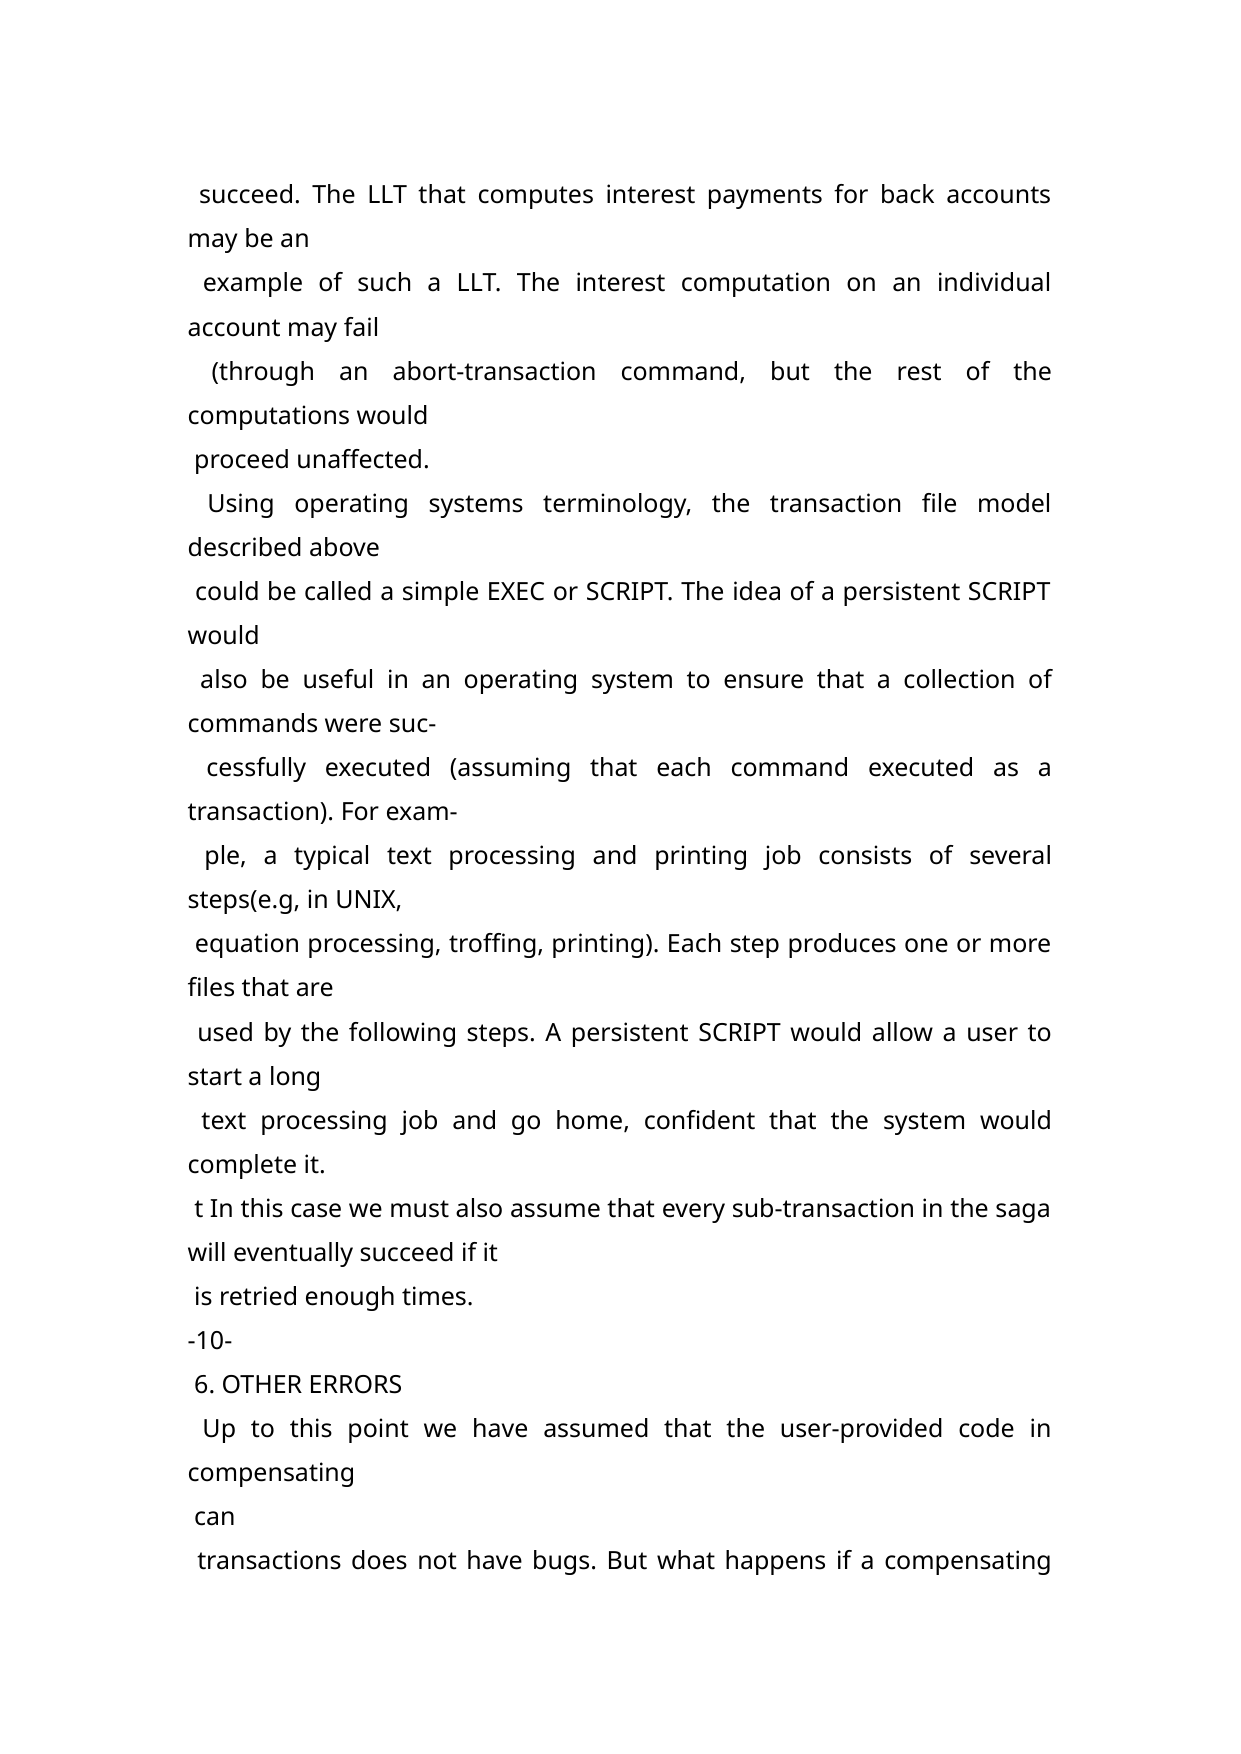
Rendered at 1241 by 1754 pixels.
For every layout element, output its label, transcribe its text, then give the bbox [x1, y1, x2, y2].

text cessfully executed (assuming that each command executed as a transaction). For exam- [187, 745, 1053, 833]
text equation processing, troffing, printing). Each step produces one or more files that are [187, 921, 1053, 1009]
text Using operating systems terminology, the transaction file model described above [187, 480, 1053, 568]
text could be called a simple EXEC or SCRIPT. The idea of a persistent SCRIPT would [187, 568, 1053, 657]
text -10- [187, 1318, 1053, 1362]
text also be useful in an operating system to ensure that a collection of commands were suc- [187, 657, 1053, 745]
text t In this case we must also assume that every sub-transaction in the saga will eventually succeed if it [187, 1185, 1053, 1273]
text used by the following steps. A persistent SCRIPT would allow a user to start a long [187, 1009, 1053, 1097]
text transactions does not have bugs. But what happens if a compensating transaction can- [187, 1538, 1053, 1582]
text succeed. The LLT that computes interest payments for back accounts may be an [187, 172, 1053, 260]
text (through an abort-transaction command, but the rest of the computations would [187, 348, 1053, 436]
text can [187, 1494, 1053, 1538]
text Up to this point we have assumed that the user-provided code in compensating [187, 1406, 1053, 1494]
text proceed unaffected. [187, 436, 1053, 480]
text is retried enough times. [187, 1273, 1053, 1318]
text text processing job and go home, confident that the system would complete it. [187, 1097, 1053, 1185]
text example of such a LLT. The interest computation on an individual account may fail [187, 260, 1053, 348]
text ple, a typical text processing and printing job consists of several steps(e.g, in UNIX, [187, 833, 1053, 921]
text 6. OTHER ERRORS [187, 1362, 1053, 1406]
